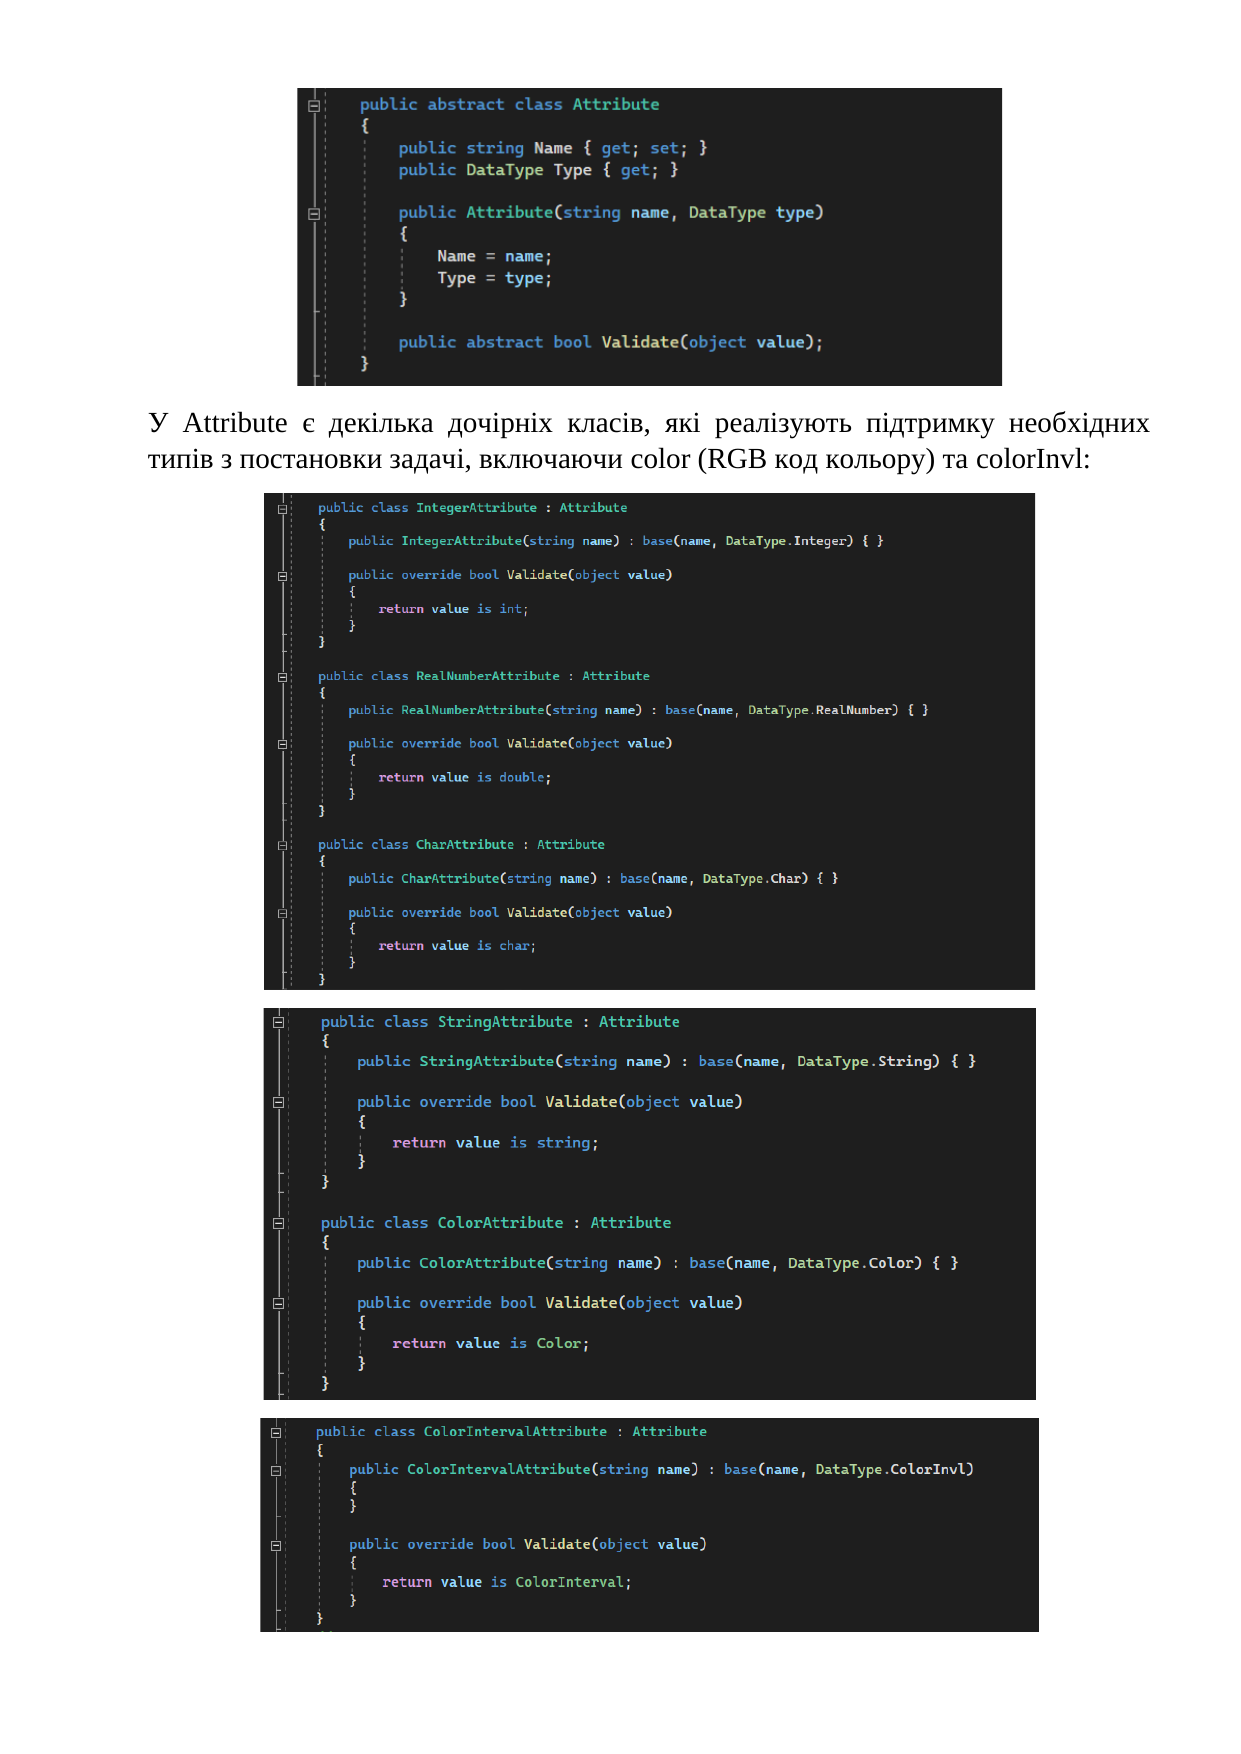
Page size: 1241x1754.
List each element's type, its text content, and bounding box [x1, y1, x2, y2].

picture [263, 1008, 1036, 1400]
picture [264, 493, 1036, 990]
picture [260, 1418, 1039, 1632]
picture [297, 88, 1003, 386]
text У Attribute є декілька дочірніх класів, які реалізують підтримку необхідних типів з постановки задачі, включаючи color (RGB код кольору) та colorInvl: [148, 405, 1152, 474]
